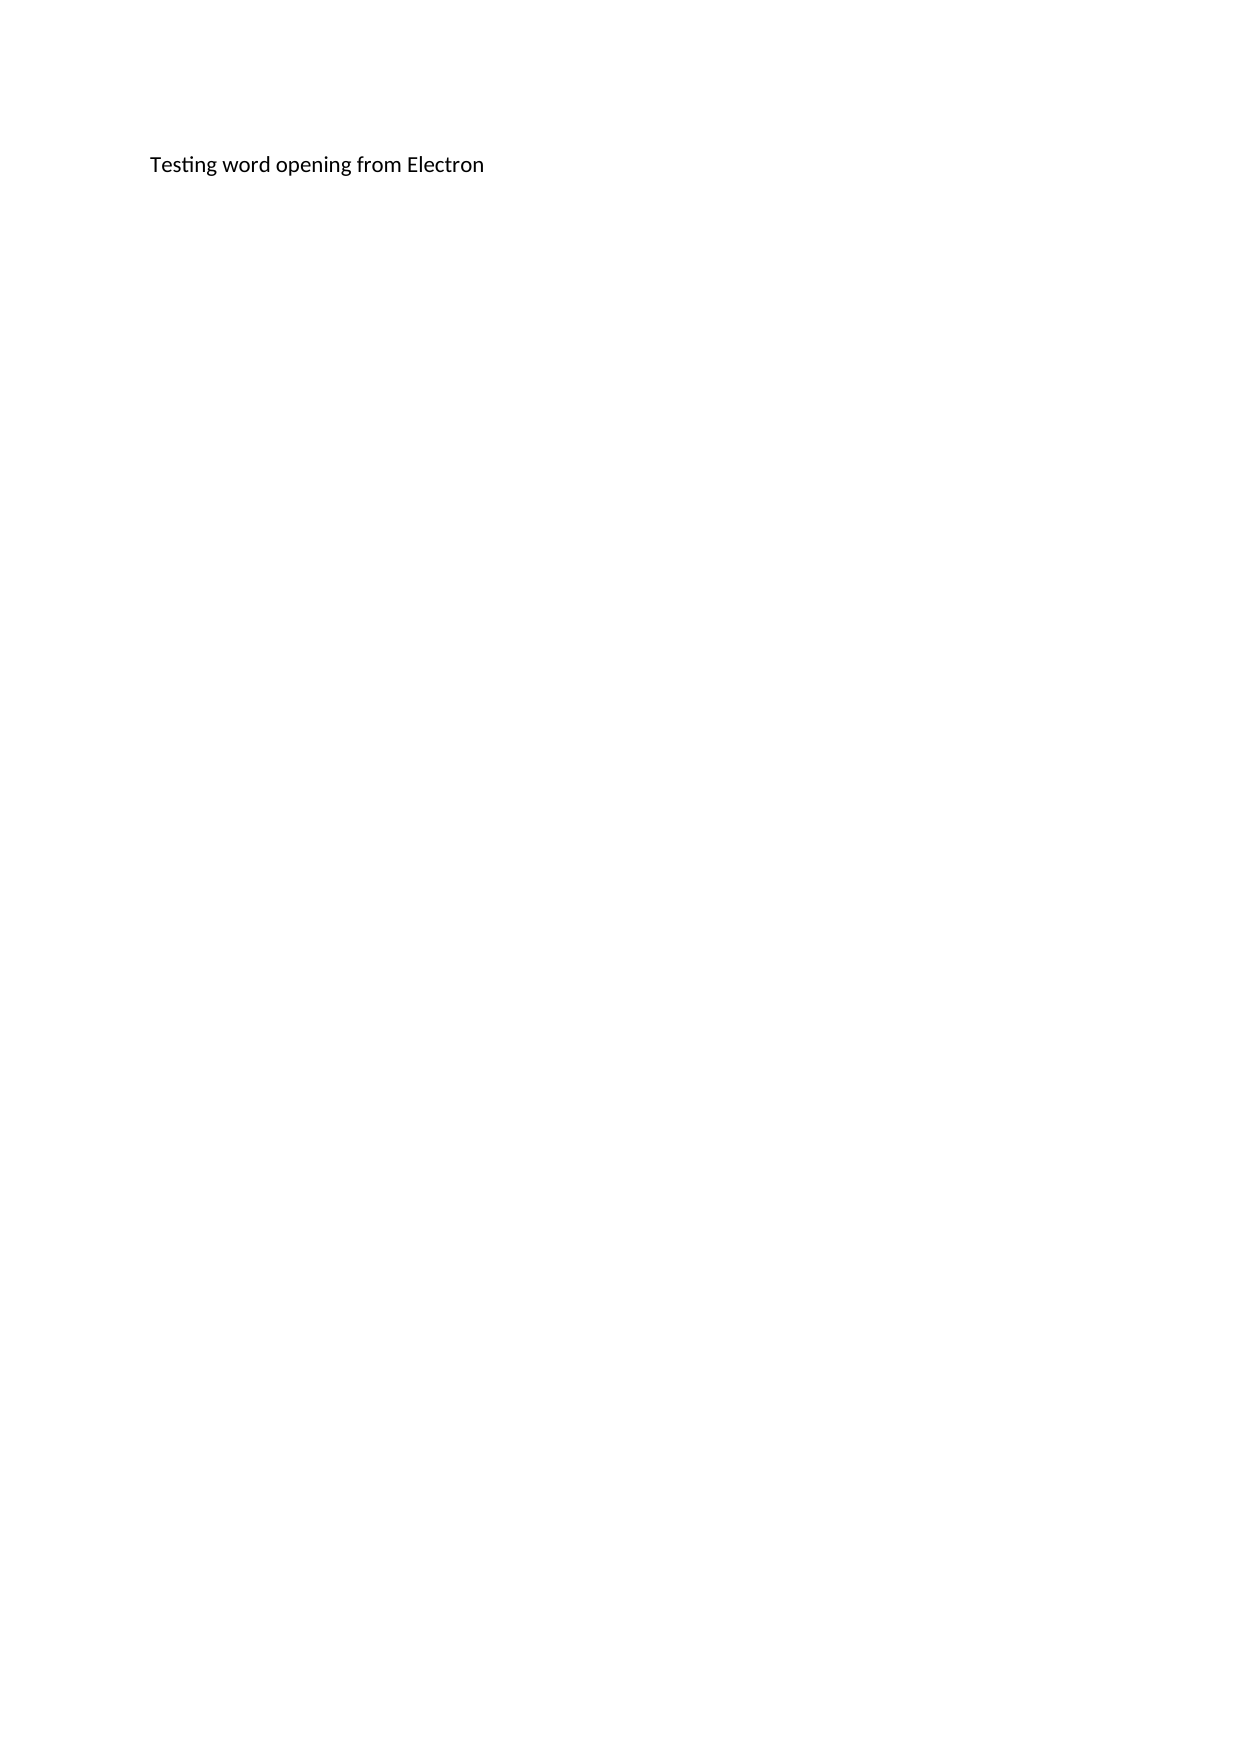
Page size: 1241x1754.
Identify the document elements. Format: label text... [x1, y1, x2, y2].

text Testing word opening from Electron [150, 150, 1090, 178]
